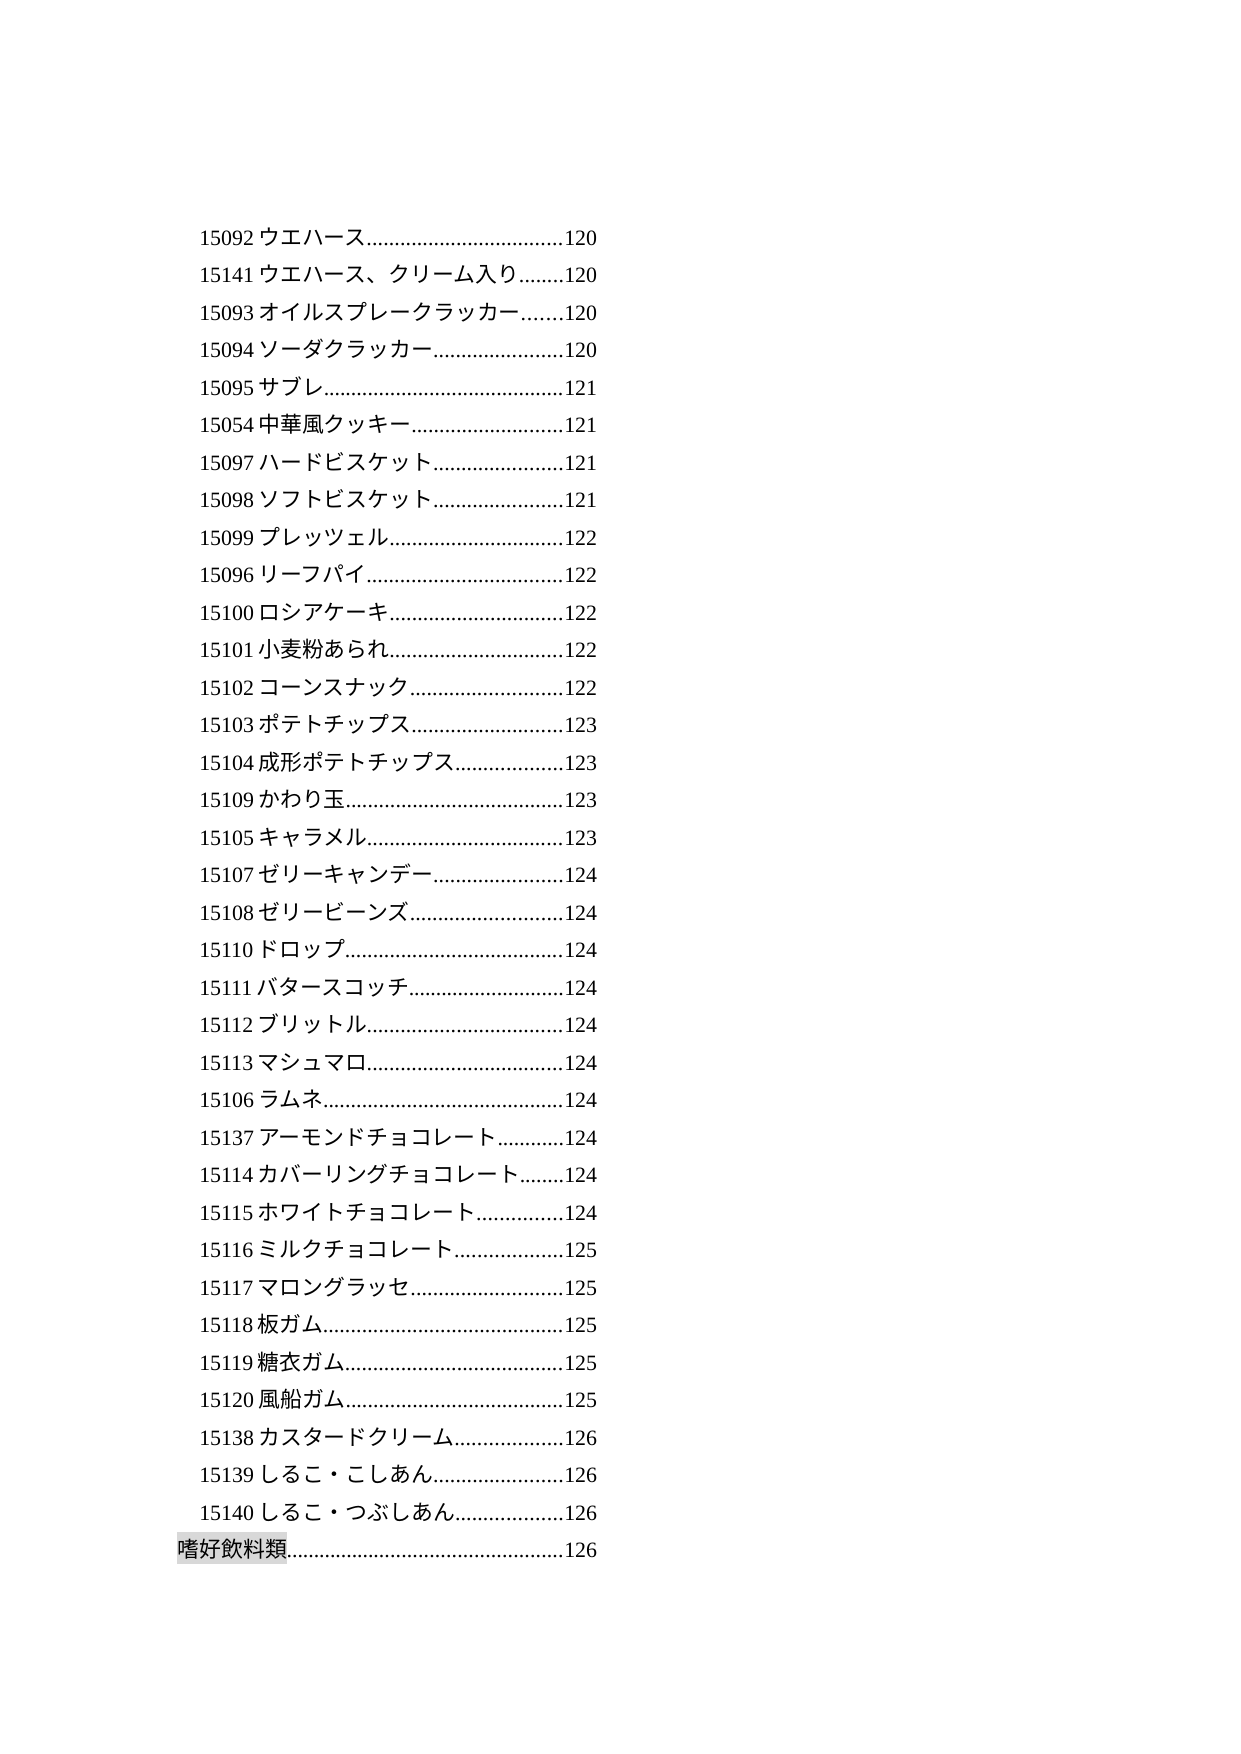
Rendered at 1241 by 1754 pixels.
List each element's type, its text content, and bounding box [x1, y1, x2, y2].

text 15115ホワイトチョコレート 124 [199, 1192, 1063, 1229]
text 15138カスタードクリーム 126 [199, 1417, 1063, 1454]
text 15101小麦粉あられ 122 [199, 629, 1063, 667]
text 15109かわり玉 123 [199, 779, 1063, 817]
text 15095サブレ 121 [199, 367, 1063, 404]
text 15105キャラメル 123 [199, 817, 1063, 854]
text 15098ソフトビスケット 121 [199, 479, 1063, 517]
text 15118板ガム 125 [199, 1304, 1063, 1342]
text 15140しるこ・つぶしあん 126 [199, 1492, 1063, 1529]
text 15113マシュマロ 124 [199, 1042, 1063, 1079]
text 15107ゼリーキャンデー 124 [199, 854, 1063, 892]
text 15120風船ガム 125 [199, 1379, 1063, 1417]
text 嗜好飲料類 126 [177, 1529, 1063, 1567]
text 15137アーモンドチョコレート 124 [199, 1117, 1063, 1154]
text 15092ウエハース 120 [199, 217, 1063, 254]
text 15111バタースコッチ 124 [199, 967, 1063, 1004]
text 15112ブリットル 124 [199, 1004, 1063, 1042]
text 15054中華風クッキー 121 [199, 404, 1063, 442]
text 15104成形ポテトチップス 123 [199, 742, 1063, 779]
text 15139しるこ・こしあん 126 [199, 1454, 1063, 1492]
text 15110ドロップ 124 [199, 929, 1063, 967]
text 15114カバーリングチョコレート 124 [199, 1154, 1063, 1192]
text 15094ソーダクラッカー 120 [199, 329, 1063, 367]
text 15117マロングラッセ 125 [199, 1267, 1063, 1304]
text 15119糖衣ガム 125 [199, 1342, 1063, 1379]
text 15103ポテトチップス 123 [199, 704, 1063, 742]
text 15106ラムネ 124 [199, 1079, 1063, 1117]
text 15116ミルクチョコレート 125 [199, 1229, 1063, 1267]
text 15108ゼリービーンズ 124 [199, 892, 1063, 929]
text 15141ウエハース、クリーム入り 120 [199, 254, 1063, 292]
text 15097ハードビスケット 121 [199, 442, 1063, 479]
text 15100ロシアケーキ 122 [199, 592, 1063, 629]
text 15099プレッツェル 122 [199, 517, 1063, 554]
text 15102コーンスナック 122 [199, 667, 1063, 704]
text 15096リーフパイ 122 [199, 554, 1063, 592]
text 15093オイルスプレークラッカー 120 [199, 292, 1063, 329]
